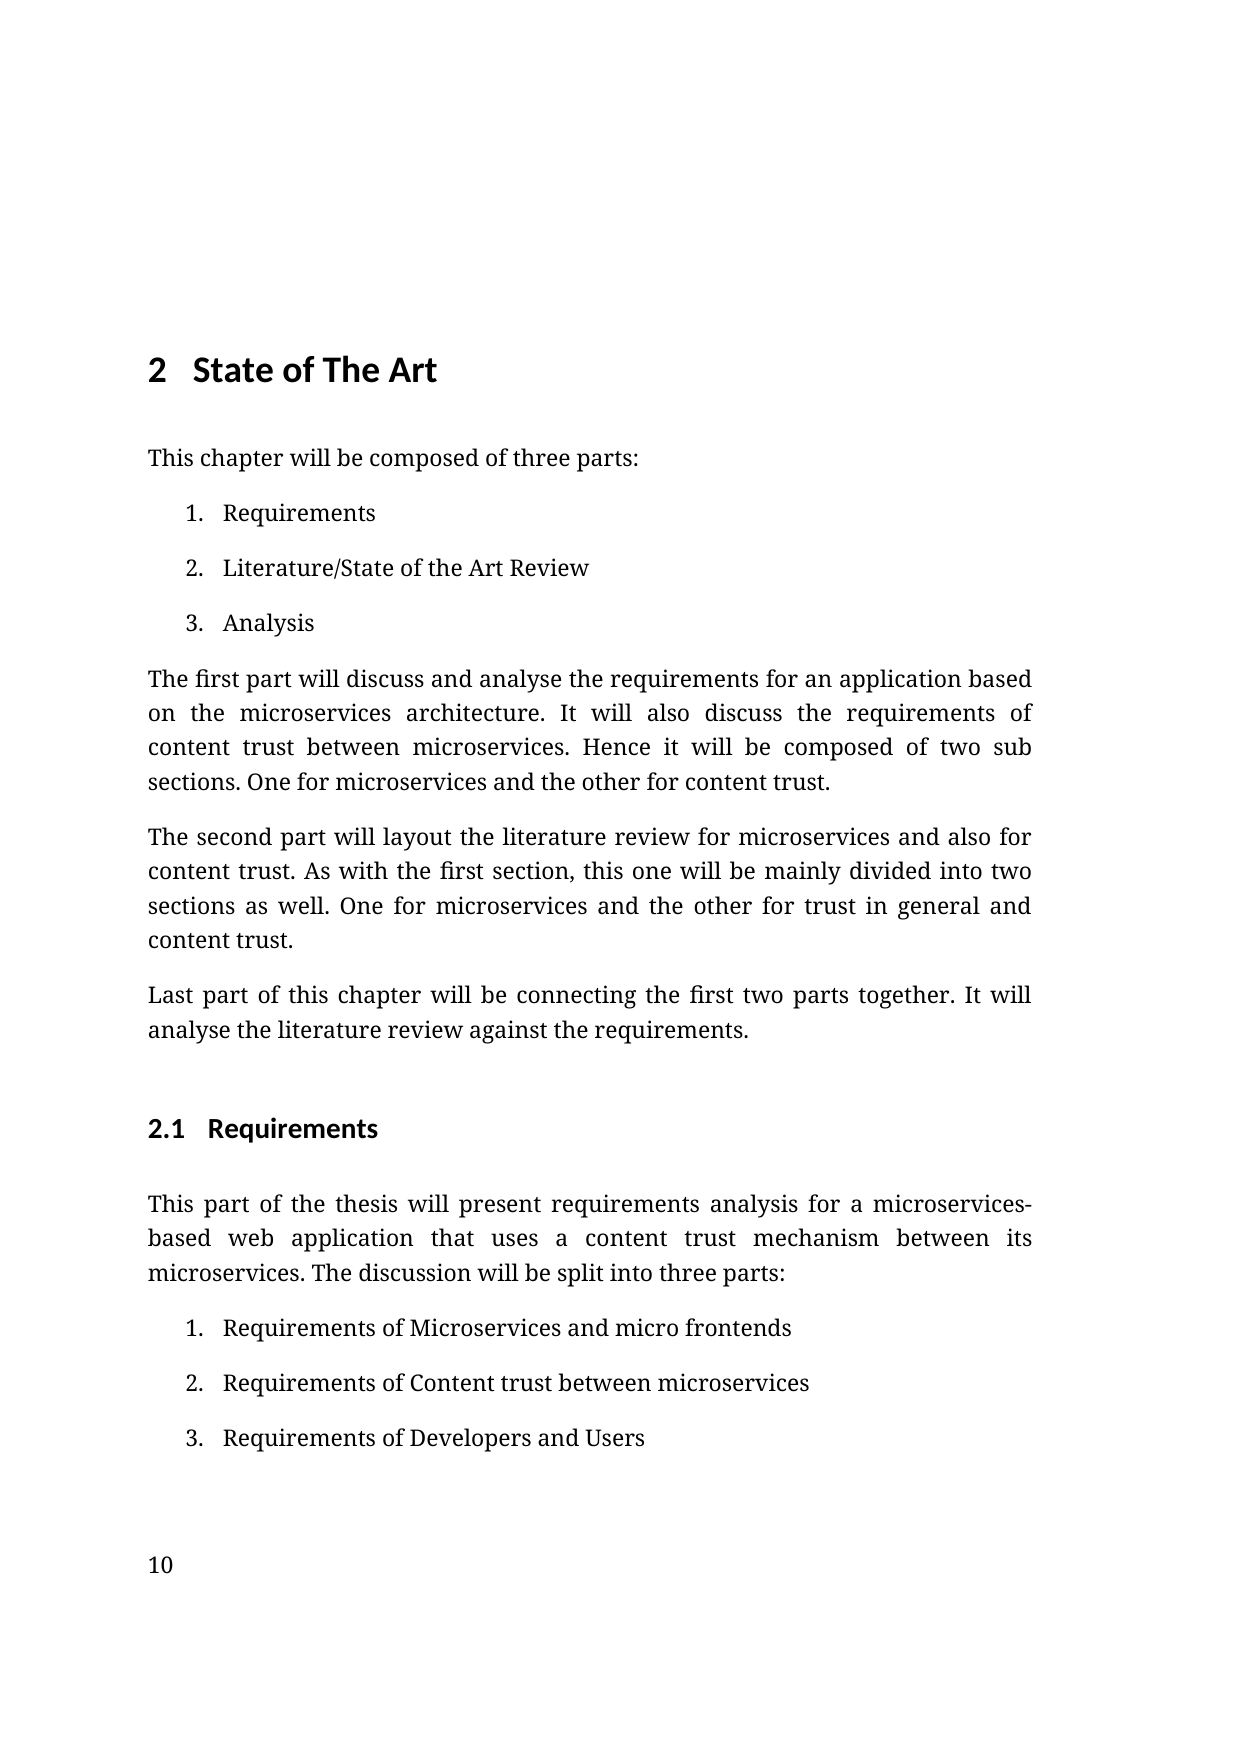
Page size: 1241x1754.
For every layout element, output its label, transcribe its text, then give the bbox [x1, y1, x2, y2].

text The first part will discuss and analyse the requirements for an application based on the microservices architecture. It will also discuss the requirements of content trust between microservices. Hence it will be composed of two sub sections. One for microservices and the other for content trust. [148, 662, 1033, 797]
text This part of the thesis will present requirements analysis for a microservices-based web application that uses a content trust mechanism between its microservices. The discussion will be split into three parts: [148, 1188, 1033, 1288]
text The second part will layout the literature review for microservices and also for content trust. As with the first section, this one will be mainly divided into two sections as well. One for microservices and the other for trust in general and content trust. [148, 821, 1033, 955]
text Last part of this chapter will be connecting the first two parts together. It will analyse the literature review against the requirements. [148, 979, 1033, 1045]
list Requirements of Developers and Users [185, 1422, 1033, 1453]
text This chapter will be composed of three parts: [148, 442, 1033, 473]
subtitle State of The Art [148, 346, 1033, 392]
list Analysis [185, 607, 1033, 638]
subtitle Requirements [148, 1110, 1033, 1146]
list Requirements of Microservices and micro frontends [185, 1312, 1033, 1343]
list Literature/State of the Art Review [185, 552, 1033, 583]
list Requirements [185, 497, 1033, 528]
list Requirements of Content trust between microservices [185, 1367, 1033, 1398]
